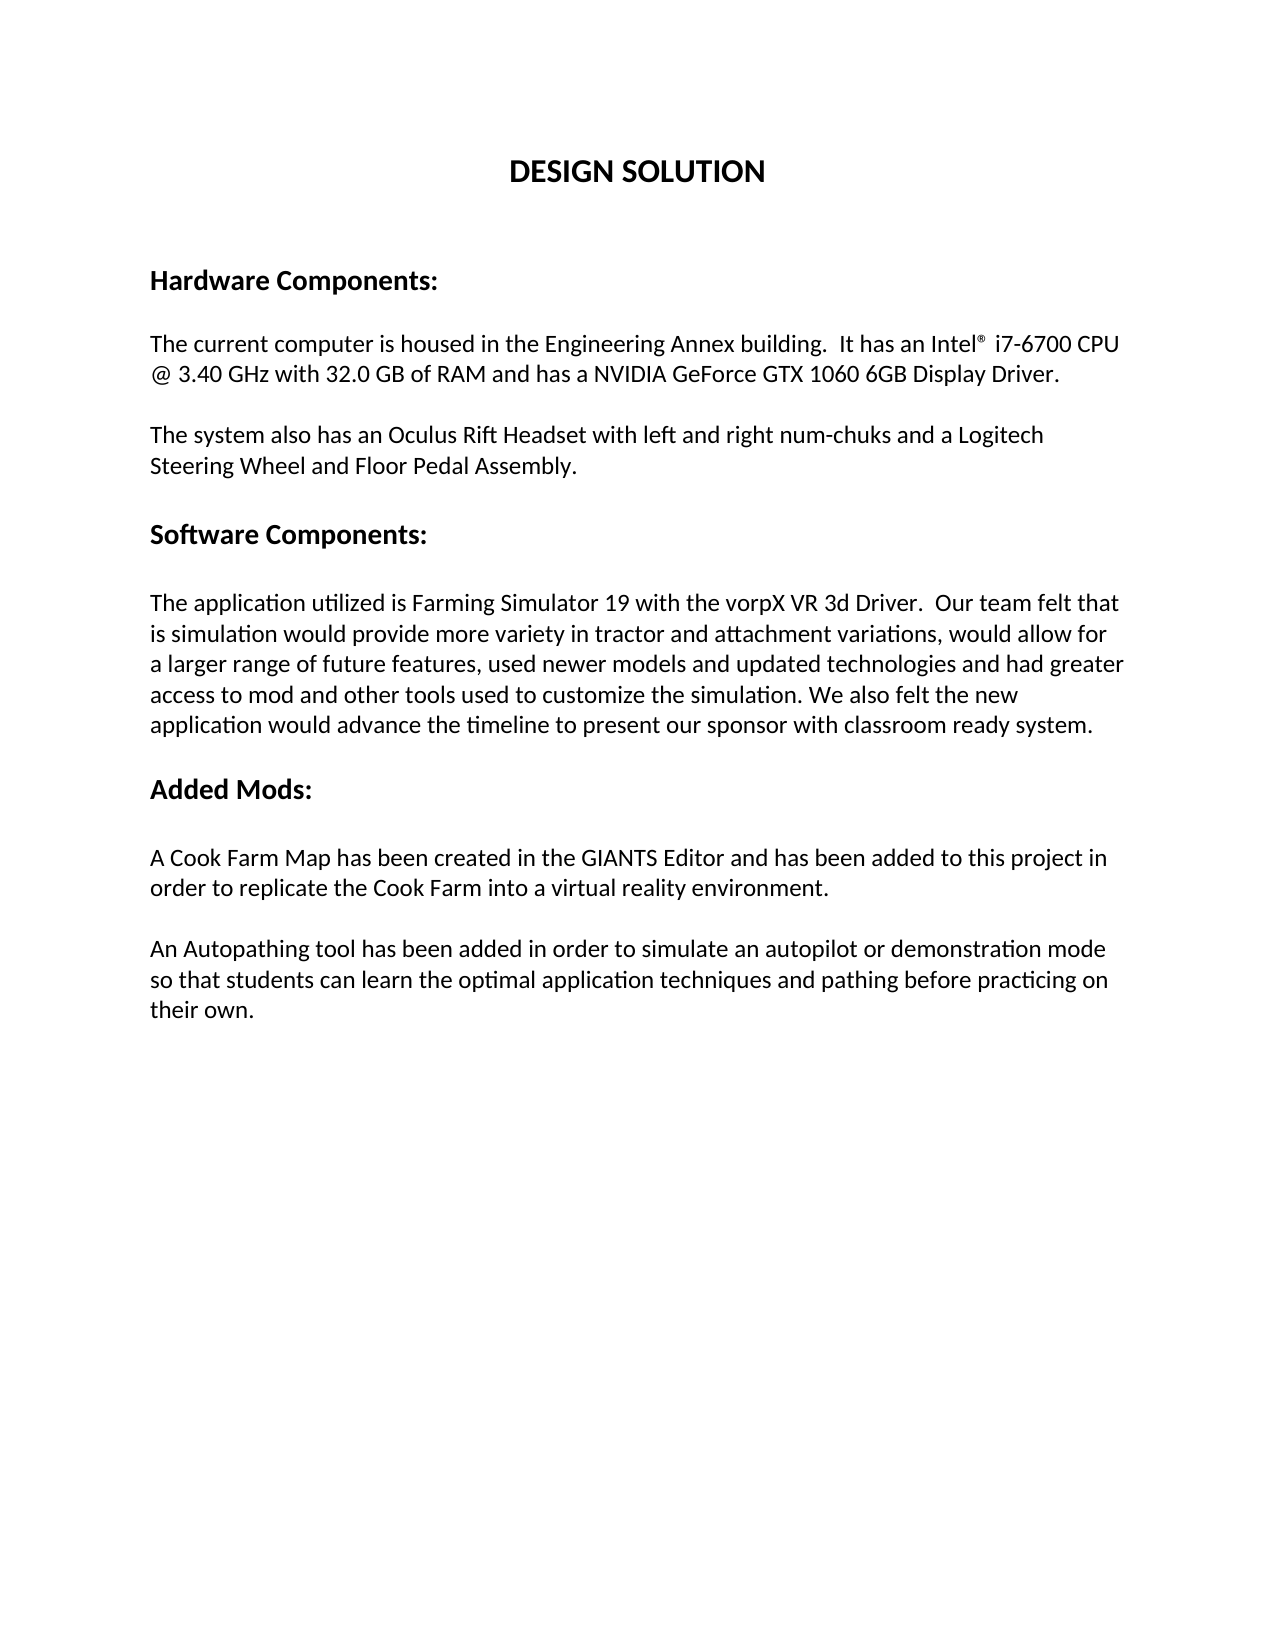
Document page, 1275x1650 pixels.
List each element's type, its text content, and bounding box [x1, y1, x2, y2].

text The current computer is housed in the Engineering Annex building. It has an Intel® i7-6700 CPU @ 3.40 GHz with 32.0 GB of RAM and has a NVIDIA GeForce GTX 1060 6GB Display Driver. [150, 328, 1125, 389]
text Hardware Components: [150, 262, 1125, 298]
text An Autopathing tool has been added in order to simulate an autopilot or demonstration mode so that students can learn the optimal application techniques and pathing before practicing on their own. [150, 933, 1125, 1025]
text The application utilized is Farming Simulator 19 with the vorpX VR 3d Driver. Our team felt that is simulation would provide more variety in tractor and attachment variations, would allow for a larger range of future features, used newer models and updated technologies and had greater access to mod and other tools used to customize the simulation. We also felt the new application would advance the timeline to present our sponsor with classroom ready system. [150, 588, 1125, 740]
text DESIGN SOLUTION [150, 150, 1125, 191]
text Software Components: [150, 516, 1125, 552]
text The system also has an Oculus Rift Headset with left and right num-chuks and a Logitech Steering Wheel and Floor Pedal Assembly. [150, 420, 1125, 481]
text A Cook Farm Map has been created in the GIANTS Editor and has been added to this project in order to replicate the Cook Farm into a virtual reality environment. [150, 842, 1125, 903]
text Added Mods: [150, 771, 1125, 806]
